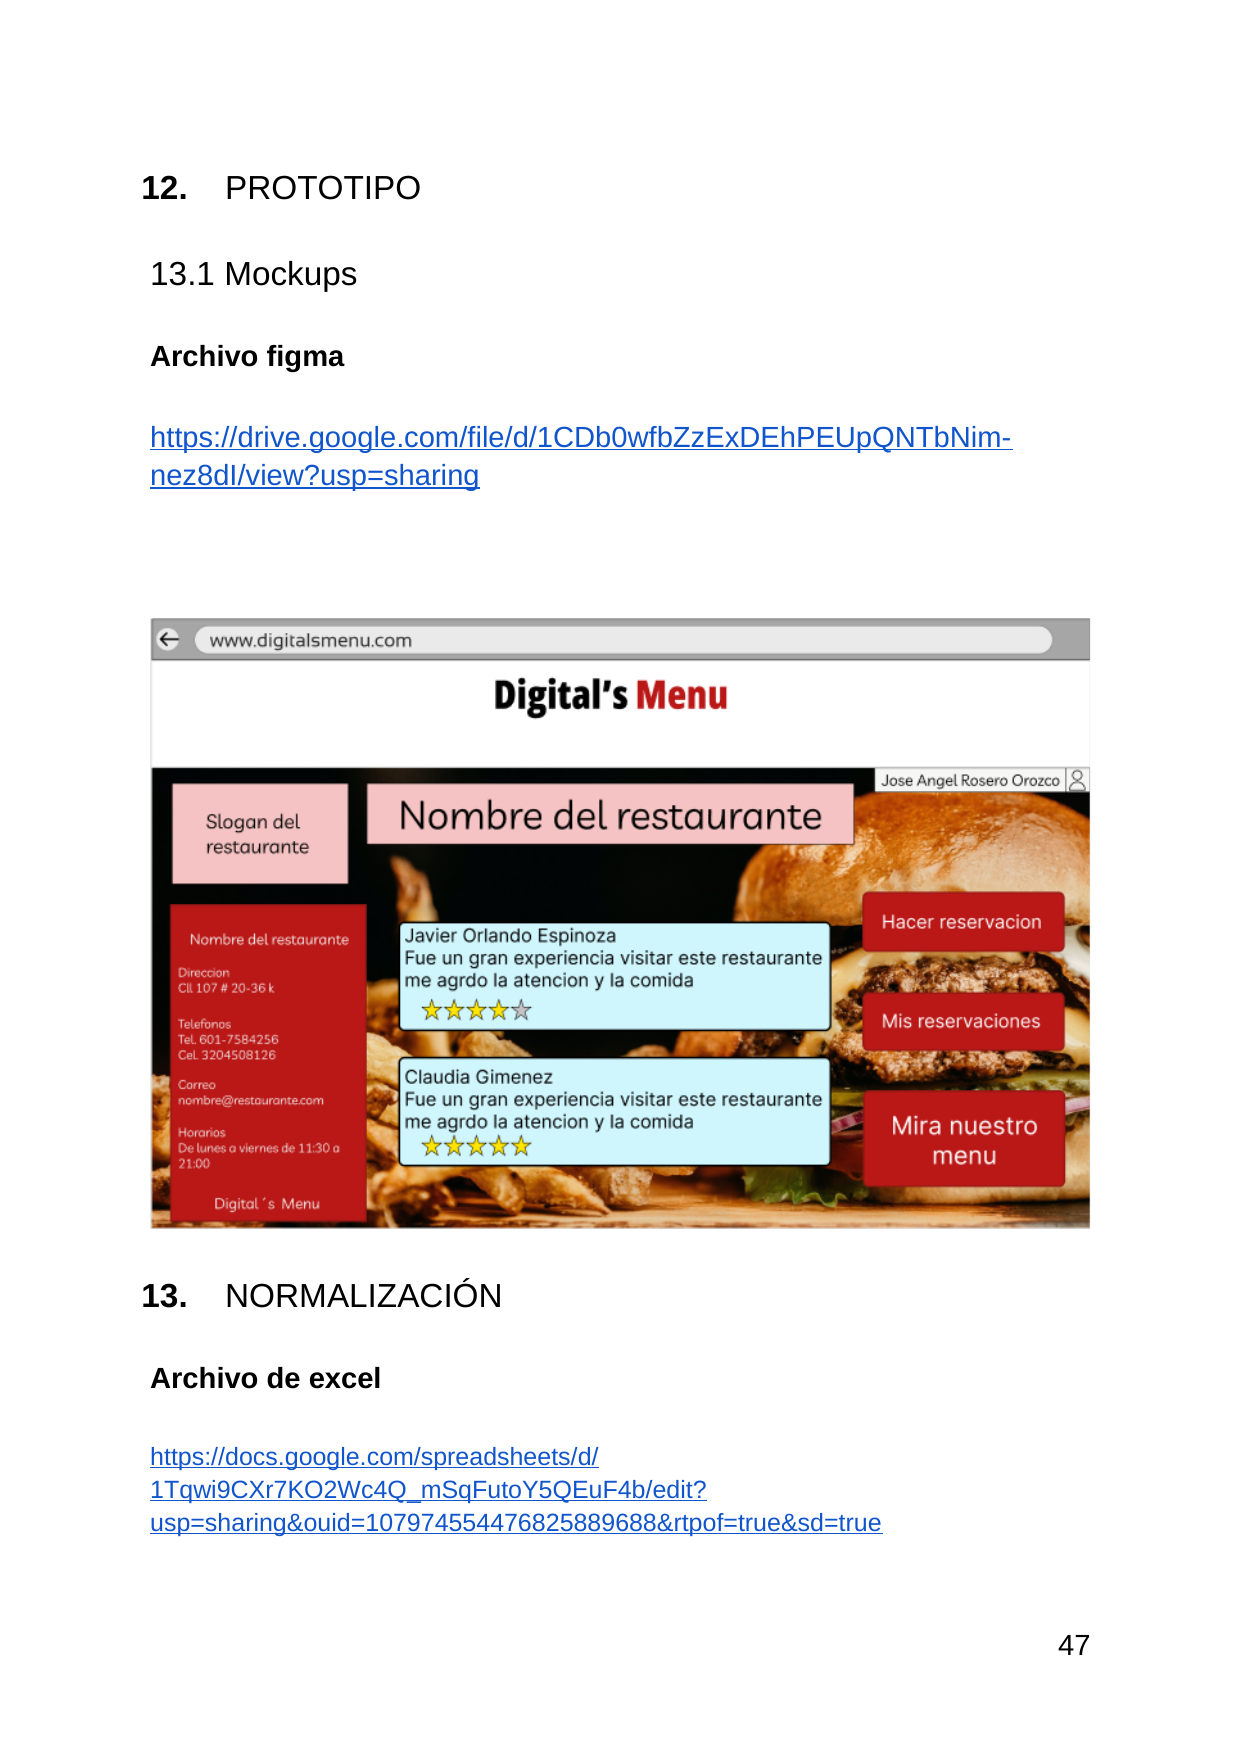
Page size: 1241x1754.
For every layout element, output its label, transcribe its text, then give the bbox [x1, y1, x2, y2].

text Archivo de excel [150, 1361, 1090, 1395]
text https://drive.google.com/file/d/1CDb0wfbZzExDEhPEUpQNTbNim-nez8dI/view?usp=sharing [150, 419, 1090, 492]
text https://docs.google.com/spreadsheets/d/1Tqwi9CXr7KO2Wc4Q_mSqFutoY5QEuF4b/edit?usp=sharing&ouid=107974554476825889688&rtpof=true&sd=true [150, 1442, 1090, 1536]
subtitle NORMALIZACIÓN [187, 1276, 1090, 1314]
subtitle PROTOTIPO [187, 168, 1090, 206]
text Archivo figma [150, 339, 1090, 373]
picture [150, 618, 1091, 1229]
subtitle 13.1 Mockups [150, 253, 1090, 292]
